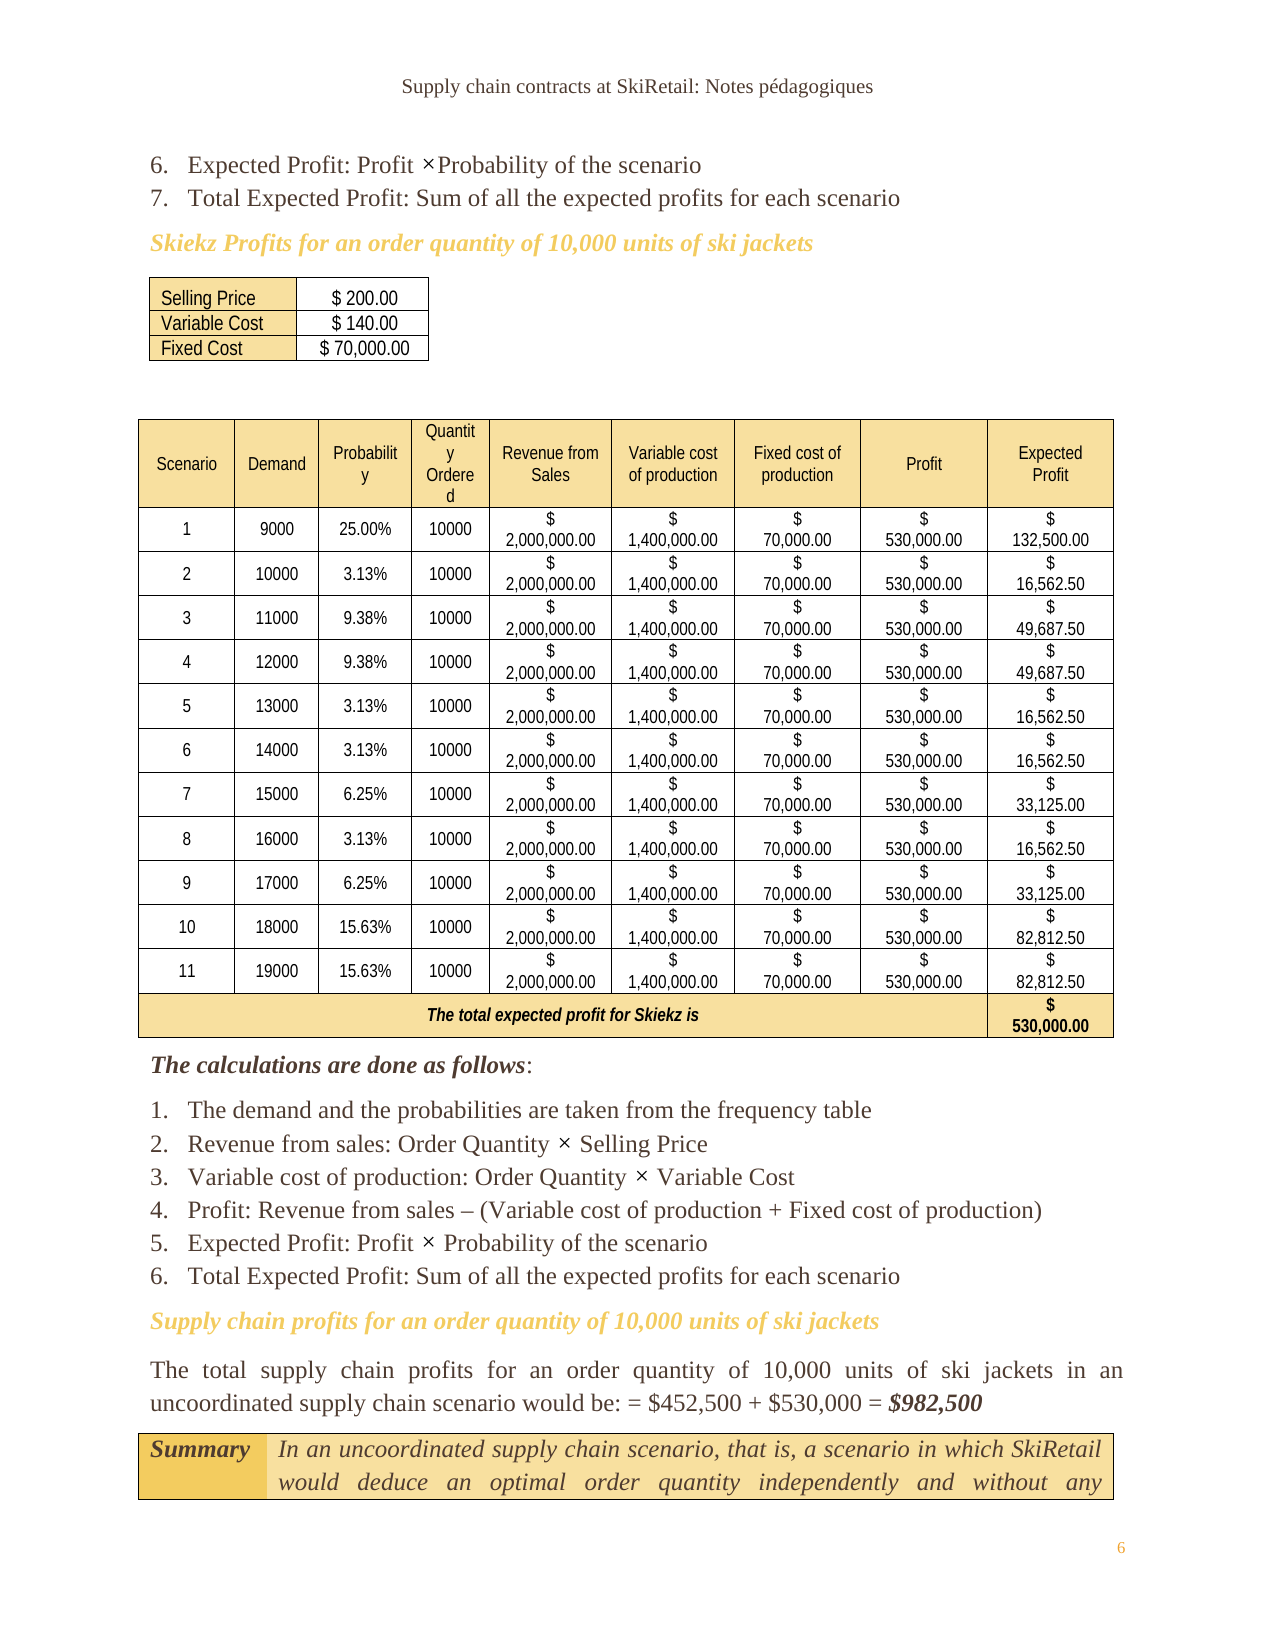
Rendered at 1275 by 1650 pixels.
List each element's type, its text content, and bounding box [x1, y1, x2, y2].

table_cell $ 70,000.00 [735, 905, 860, 948]
table_cell 6 [139, 729, 234, 772]
table_cell $ 530,000.00 [861, 596, 987, 639]
table_cell $ 530,000.00 [988, 994, 1113, 1037]
table_cell 9000 [235, 508, 318, 551]
table_header Profit [861, 420, 987, 507]
list Expected Profit: Profit Probability of the scenario [150, 1228, 1125, 1256]
table_cell 10000 [412, 684, 489, 727]
table_cell $ 1,400,000.00 [612, 684, 734, 727]
table_cell 11 [139, 949, 234, 992]
table_cell $ 33,125.00 [988, 861, 1113, 904]
table_cell 10000 [412, 640, 489, 683]
table_cell $ 70,000.00 [735, 817, 860, 860]
table_header Summary: [139, 1434, 267, 1499]
table_cell $ 140.00 [297, 311, 428, 335]
table_cell $ 70,000.00 [735, 861, 860, 904]
table_cell 10000 [412, 817, 489, 860]
table_cell $ 70,000.00 [735, 949, 860, 992]
table_cell $ 2,000,000.00 [490, 817, 611, 860]
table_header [267, 1434, 1113, 1499]
table_cell 11000 [235, 596, 318, 639]
table_cell $ 70,000.00 [735, 508, 860, 551]
table_cell 15.63% [319, 905, 411, 948]
table_cell $ 1,400,000.00 [612, 640, 734, 683]
table_cell $ 530,000.00 [861, 729, 987, 772]
table_cell $ 530,000.00 [861, 905, 987, 948]
table_cell $ 530,000.00 [861, 684, 987, 727]
table_cell $ 2,000,000.00 [490, 508, 611, 551]
table_cell 10000 [412, 949, 489, 992]
table_cell 15000 [235, 773, 318, 816]
table_header Probability [319, 420, 411, 507]
table_cell 10000 [412, 596, 489, 639]
table_cell $ 70,000.00 [735, 596, 860, 639]
table_cell 3.13% [319, 552, 411, 595]
table_cell $ 70,000.00 [735, 773, 860, 816]
table_cell $ 530,000.00 [861, 508, 987, 551]
table_cell 5 [139, 684, 234, 727]
table_cell $ 132,500.00 [988, 508, 1113, 551]
table_cell $ 2,000,000.00 [490, 596, 611, 639]
table_cell $ 70,000.00 [735, 552, 860, 595]
table_header Selling Price [150, 278, 296, 310]
table_cell $ 2,000,000.00 [490, 684, 611, 727]
table_cell $ 1,400,000.00 [612, 949, 734, 992]
table_cell 3.13% [319, 684, 411, 727]
table_cell $ 1,400,000.00 [612, 552, 734, 595]
list Variable cost of production: Order Quantity Variable Cost [150, 1162, 1125, 1190]
table_cell $ 33,125.00 [988, 773, 1113, 816]
table_cell 13000 [235, 684, 318, 727]
table_cell $ 1,400,000.00 [612, 729, 734, 772]
table_cell $ 2,000,000.00 [490, 773, 611, 816]
table_cell 14000 [235, 729, 318, 772]
table_cell $ 2,000,000.00 [490, 905, 611, 948]
table_cell $ 1,400,000.00 [612, 773, 734, 816]
table_cell $ 16,562.50 [988, 817, 1113, 860]
table_cell 10000 [235, 552, 318, 595]
table_cell $ 49,687.50 [988, 596, 1113, 639]
table_cell 10000 [412, 905, 489, 948]
table_cell $ 16,562.50 [988, 552, 1113, 595]
table_cell 9 [139, 861, 234, 904]
table_cell $ 530,000.00 [861, 640, 987, 683]
list Revenue from sales: Order Quantity Selling Price [150, 1129, 1125, 1157]
table_cell 2 [139, 552, 234, 595]
table_cell $ 16,562.50 [988, 684, 1113, 727]
table_cell 3 [139, 596, 234, 639]
table_header Fixed cost of production [735, 420, 860, 507]
table_cell $ 70,000.00 [735, 729, 860, 772]
table_cell $ 70,000.00 [297, 336, 428, 360]
list Expected Profit: Profit Probability of the scenario [150, 150, 1125, 179]
table_cell 6.25% [319, 861, 411, 904]
table_header Demand [235, 420, 318, 507]
table_cell $ 49,687.50 [988, 640, 1113, 683]
table_cell 15.63% [319, 949, 411, 992]
text The total supply chain profits for an order quantity of 10,000 units of ski jackets in an uncoordinated supply chain scenario would be: = $452,500 + $530,000 = $982,500 [150, 1355, 1125, 1416]
table_cell 3.13% [319, 817, 411, 860]
table_cell $ 16,562.50 [988, 729, 1113, 772]
table_cell 10000 [412, 729, 489, 772]
table_cell 16000 [235, 817, 318, 860]
table_cell $ 2,000,000.00 [490, 949, 611, 992]
table_cell $ 530,000.00 [861, 552, 987, 595]
table_cell $ 530,000.00 [861, 773, 987, 816]
table_cell The total expected profit for Skiekz is [139, 994, 987, 1037]
table_cell 9.38% [319, 640, 411, 683]
table_cell $ 1,400,000.00 [612, 596, 734, 639]
table_header Variable cost of production [612, 420, 734, 507]
table_cell 9.38% [319, 596, 411, 639]
list Profit: Revenue from sales – (Variable cost of production + Fixed cost of production) [150, 1195, 1125, 1223]
table_cell $ 1,400,000.00 [612, 508, 734, 551]
table_cell $ 1,400,000.00 [612, 817, 734, 860]
table_cell 18000 [235, 905, 318, 948]
table_cell $ 82,812.50 [988, 949, 1113, 992]
table_cell 10000 [412, 861, 489, 904]
table_cell 3.13% [319, 729, 411, 772]
table_cell Variable Cost [150, 311, 296, 335]
list Total Expected Profit: Sum of all the expected profits for each scenario [150, 1261, 1125, 1289]
table_cell $ 530,000.00 [861, 861, 987, 904]
subtitle Skiekz Profits for an order quantity of 10,000 units of ski jackets [150, 228, 1125, 257]
table_cell 10000 [412, 552, 489, 595]
table_cell 17000 [235, 861, 318, 904]
table_cell 6.25% [319, 773, 411, 816]
list Total Expected Profit: Sum of all the expected profits for each scenario [150, 183, 1125, 212]
table_header Revenue from Sales [490, 420, 611, 507]
table_cell $ 2,000,000.00 [490, 729, 611, 772]
list The demand and the probabilities are taken from the frequency table [150, 1096, 1125, 1124]
table_cell $ 82,812.50 [988, 905, 1113, 948]
table_cell $ 530,000.00 [861, 817, 987, 860]
table_cell $ 1,400,000.00 [612, 905, 734, 948]
table_cell $ 2,000,000.00 [490, 640, 611, 683]
table_cell 19000 [235, 949, 318, 992]
table_cell $ 70,000.00 [735, 640, 860, 683]
table_cell 8 [139, 817, 234, 860]
table_cell 10000 [412, 773, 489, 816]
subtitle Supply chain profits for an order quantity of 10,000 units of ski jackets [150, 1306, 1125, 1335]
table_cell $ 2,000,000.00 [490, 861, 611, 904]
table_cell 12000 [235, 640, 318, 683]
table_header Expected Profit [988, 420, 1113, 507]
table_cell 25.00% [319, 508, 411, 551]
table_cell $ 1,400,000.00 [612, 861, 734, 904]
table_cell $ 2,000,000.00 [490, 552, 611, 595]
text The calculations are done as follows: [150, 1050, 1125, 1079]
table_cell 7 [139, 773, 234, 816]
table_cell $ 530,000.00 [861, 949, 987, 992]
table_cell 4 [139, 640, 234, 683]
table_header $ 200.00 [297, 278, 428, 310]
table_cell 10000 [412, 508, 489, 551]
table_cell Fixed Cost [150, 336, 296, 360]
table_cell 10 [139, 905, 234, 948]
table_header Scenario [139, 420, 234, 507]
table_cell 1 [139, 508, 234, 551]
table_header Quantity Ordered [412, 420, 489, 507]
table_cell $ 70,000.00 [735, 684, 860, 727]
